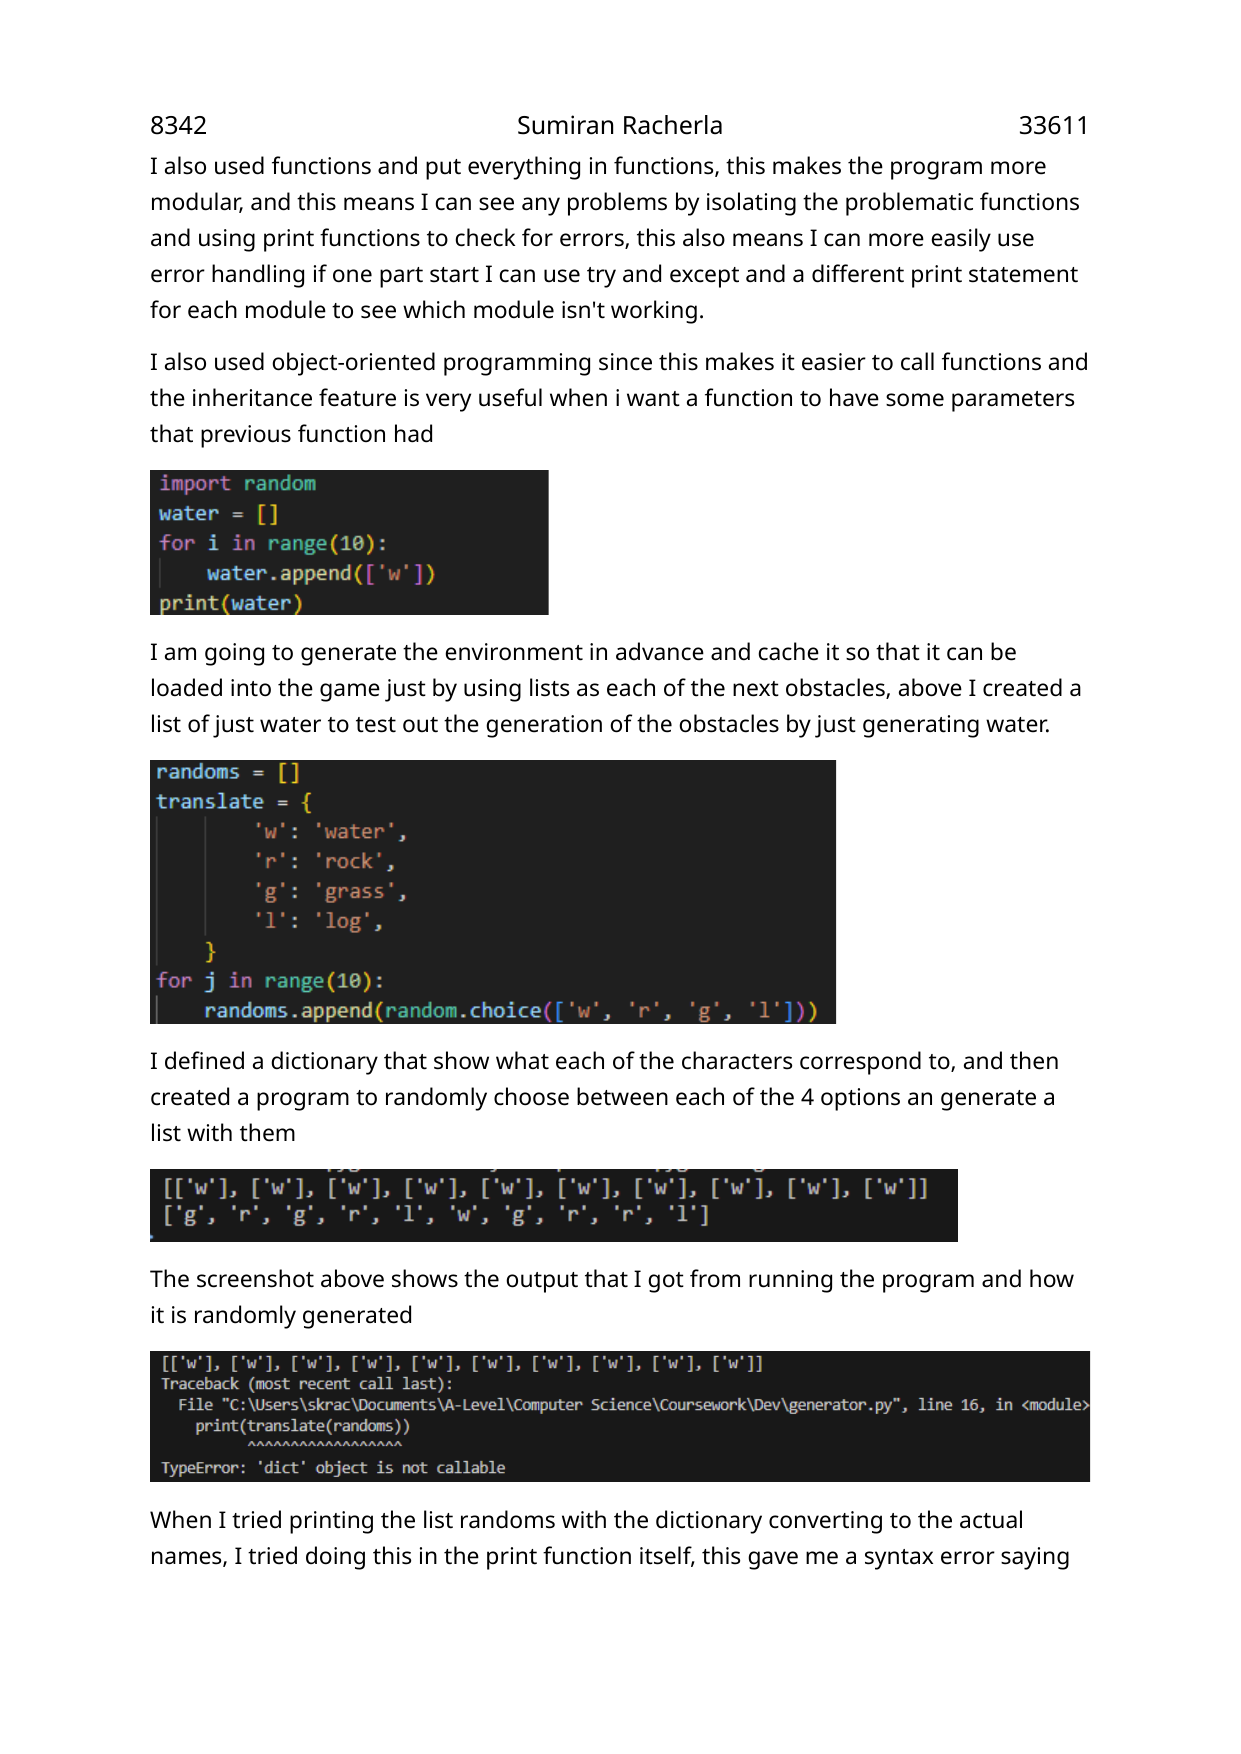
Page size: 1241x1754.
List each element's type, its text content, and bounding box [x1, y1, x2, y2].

text I am going to generate the environment in advance and cache it so that it can be loaded into the game just by using lists as each of the next obstacles, above I created a list of just water to test out the generation of the obstacles by just generating water. [150, 636, 1090, 739]
text I also used object-oriented programming since this makes it easier to call functions and the inheritance feature is very useful when i want a function to have some parameters that previous function had [150, 346, 1090, 449]
text I defined a dictionary that show what each of the characters correspond to, and then created a program to randomly choose between each of the 4 options an generate a list with them [150, 1045, 1090, 1148]
text I also used functions and put everything in functions, this makes the program more modular, and this means I can see any problems by isolating the problematic functions and using print functions to check for errors, this also means I can more easily use error handling if one part start I can use try and except and a different print statement for each module to see which module isn't working. [150, 150, 1090, 325]
picture [150, 760, 837, 1024]
text The screenshot above shows the output that I got from running the program and how it is randomly generated [150, 1263, 1090, 1331]
picture [150, 1169, 958, 1242]
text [150, 1504, 1090, 1571]
picture [150, 470, 549, 615]
picture [150, 1351, 1091, 1482]
